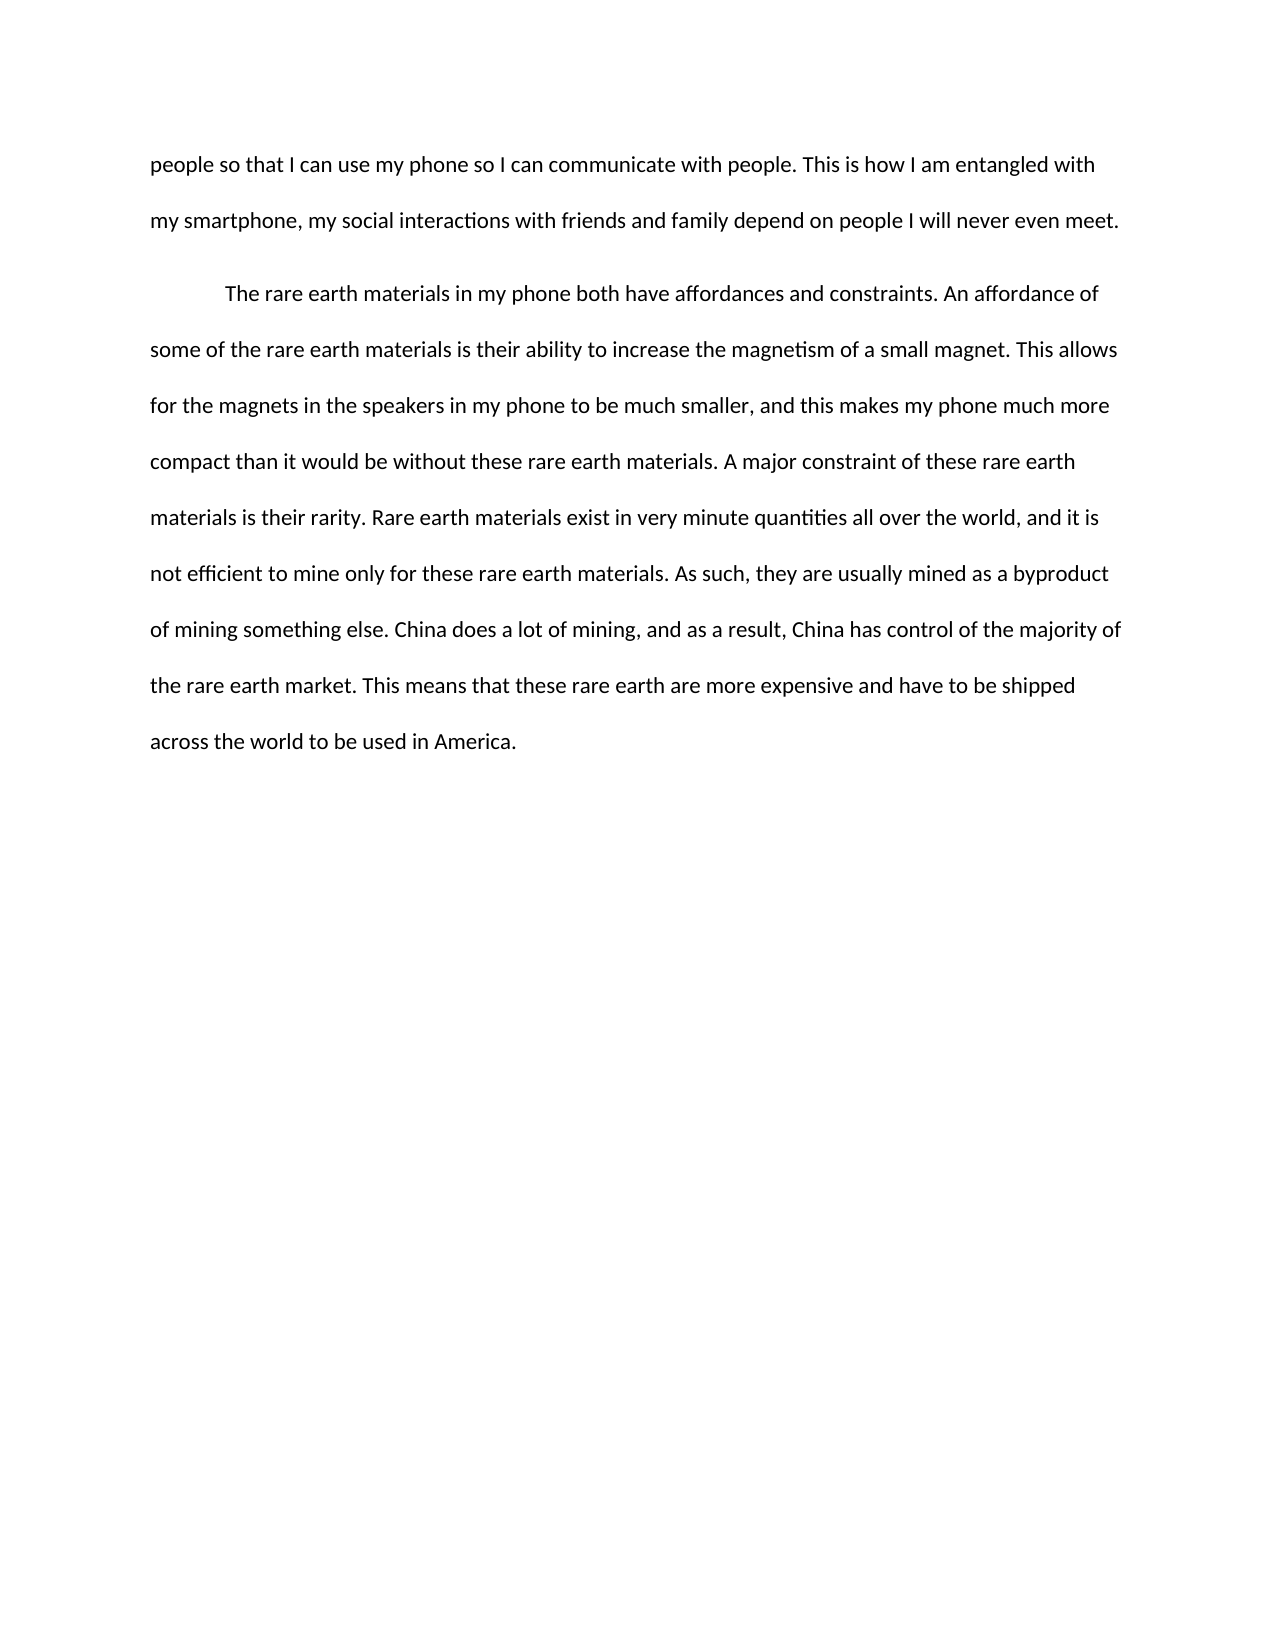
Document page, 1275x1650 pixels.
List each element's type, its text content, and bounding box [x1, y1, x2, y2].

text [150, 150, 1125, 234]
text The rare earth materials in my phone both have affordances and constraints. An affordance of some of the rare earth materials is their ability to increase the magnetism of a small magnet. This allows for the magnets in the speakers in my phone to be much smaller, and this makes my phone much more compact than it would be without these rare earth materials. A major constraint of these rare earth materials is their rarity. Rare earth materials exist in very minute quantities all over the world, and it is not efficient to mine only for these rare earth materials. As such, they are usually mined as a byproduct of mining something else. China does a lot of mining, and as a result, China has control of the majority of the rare earth market. This means that these rare earth are more expensive and have to be shipped across the world to be used in America. [150, 279, 1125, 755]
